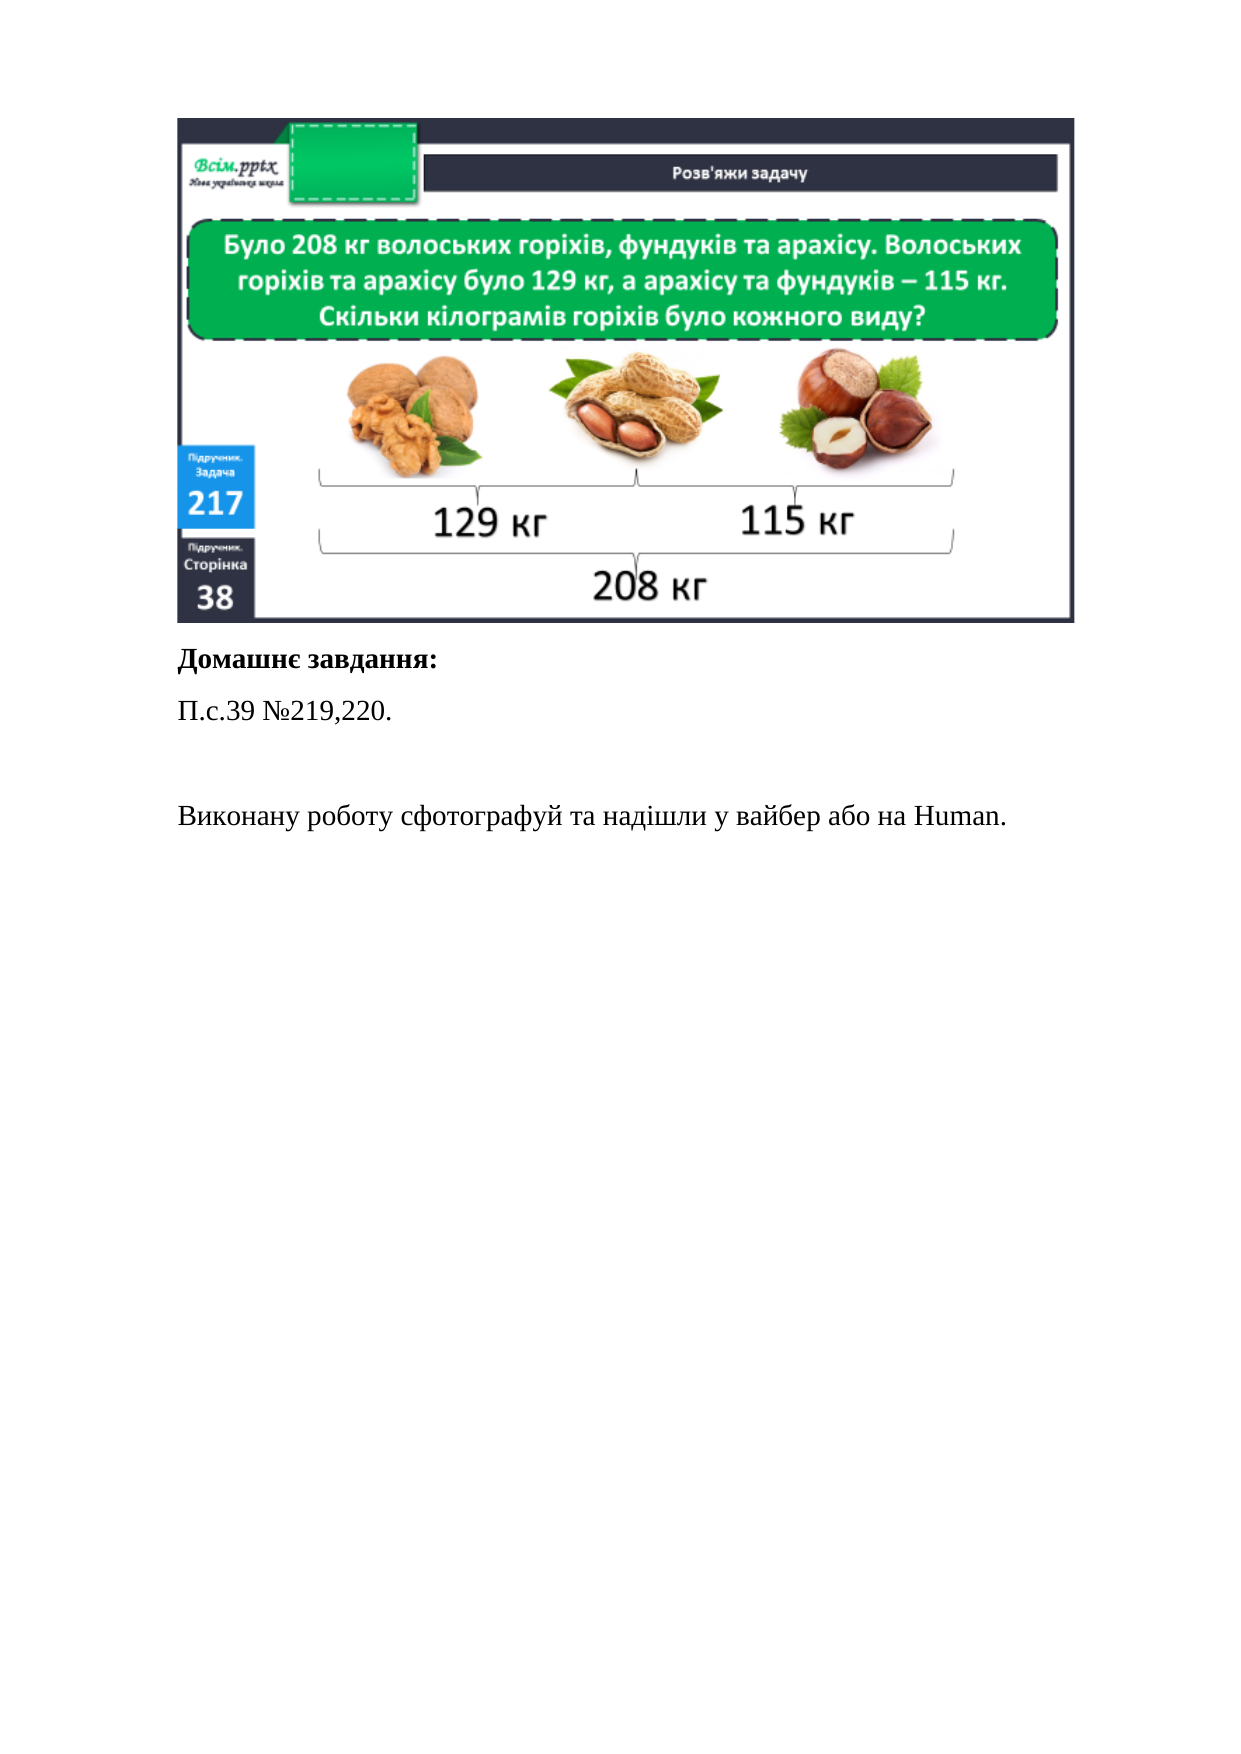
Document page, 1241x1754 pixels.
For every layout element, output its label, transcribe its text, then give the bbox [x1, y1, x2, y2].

text Домашнє завдання: [177, 641, 1152, 675]
text Виконану роботу сфотографуй та надішли у вайбер або на Human. [177, 798, 1152, 831]
picture [177, 118, 1075, 623]
text П.с.39 №219,220. [177, 693, 1152, 727]
